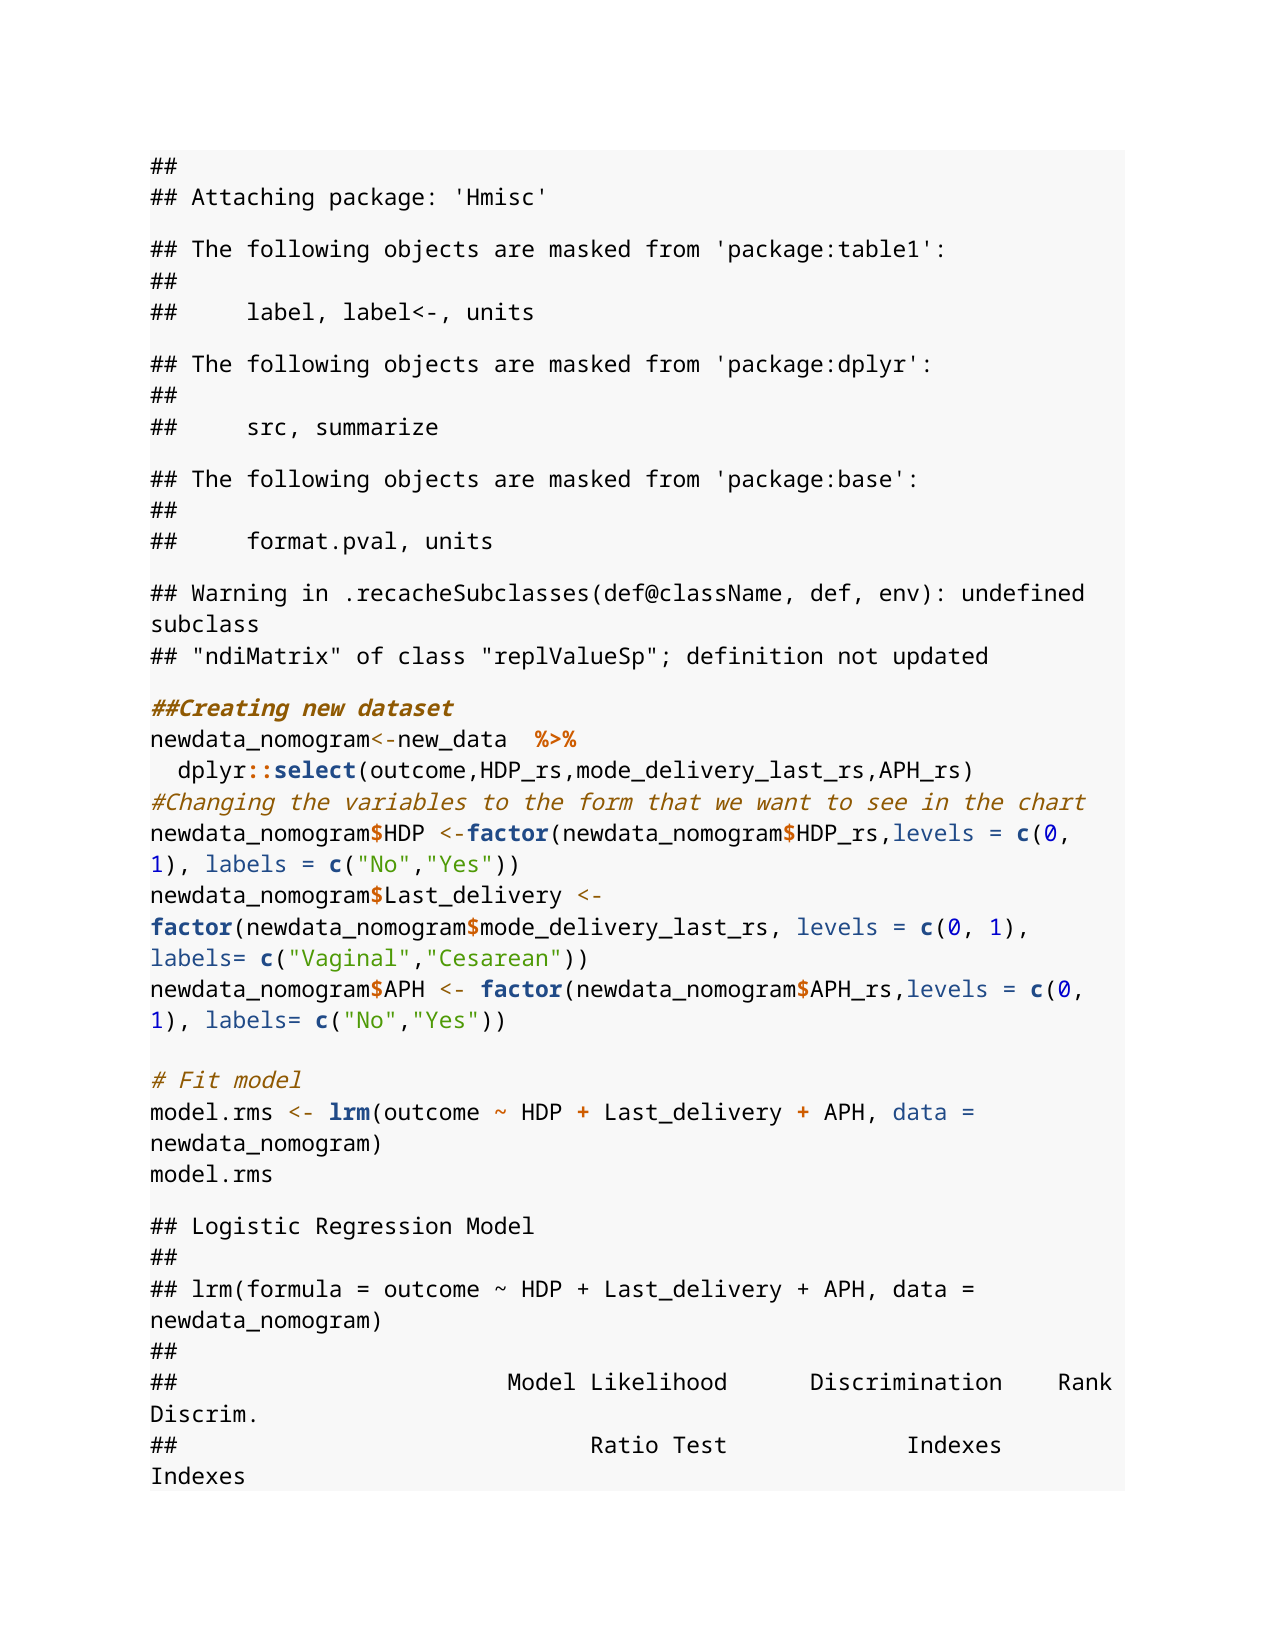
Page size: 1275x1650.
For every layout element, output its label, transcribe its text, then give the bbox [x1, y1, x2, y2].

text ## The following objects are masked from 'package:base': ## ## format.pval, units [150, 462, 1125, 556]
text ## ## Attaching package: 'Hmisc' [150, 150, 1125, 212]
text ##Creating new dataset newdata_nomogram<-new_data %>% dplyr::select(outcome,HDP_rs,mode_delivery_last_rs,APH_rs) #Changing the variables to the form that we want to see in the chart newdata_nomogram$HDP <-factor(newdata_nomogram$HDP_rs,levels = c(0, 1), labels = c("No","Yes")) newdata_nomogram$Last_delivery <-factor(newdata_nomogram$mode_delivery_last_rs, levels = c(0, 1), labels= c("Vaginal","Cesarean")) newdata_nomogram$APH <- factor(newdata_nomogram$APH_rs,levels = c(0, 1), labels= c("No","Yes")) # Fit model model.rms <- lrm(outcome ~ HDP + Last_delivery + APH, data = newdata_nomogram) model.rms [150, 692, 1125, 1189]
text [150, 1210, 1125, 1491]
text ## The following objects are masked from 'package:table1': ## ## label, label<-, units [150, 233, 1125, 327]
text ## Warning in .recacheSubclasses(def@className, def, env): undefined subclass ## "ndiMatrix" of class "replValueSp"; definition not updated [150, 577, 1125, 671]
text ## The following objects are masked from 'package:dplyr': ## ## src, summarize [150, 348, 1125, 442]
